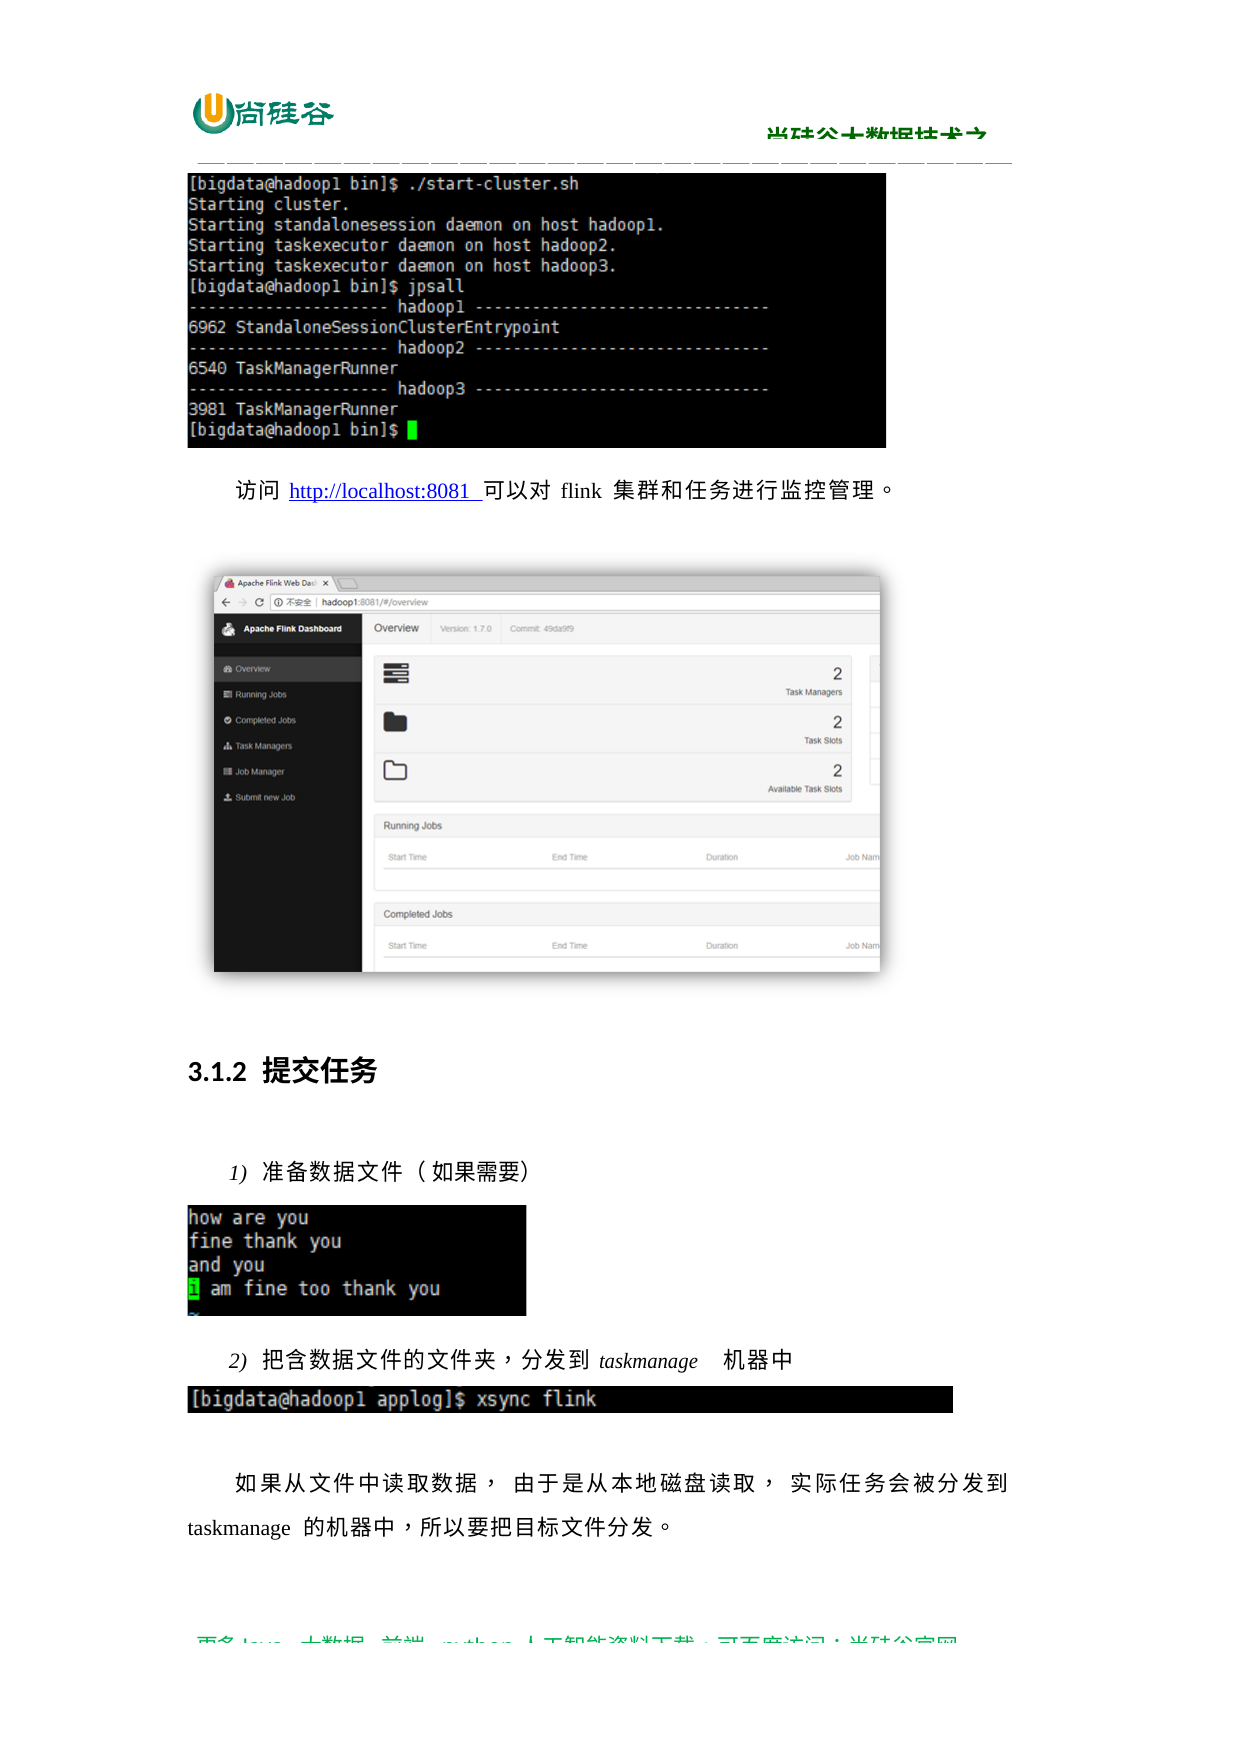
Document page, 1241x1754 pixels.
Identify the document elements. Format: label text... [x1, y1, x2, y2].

picture [187, 173, 887, 448]
subtitle 准备数据文件（ 如果需要） [229, 1156, 1128, 1187]
picture [187, 551, 907, 999]
picture [187, 1205, 527, 1316]
picture [192, 92, 334, 134]
text 访问 http://localhost:8081 可以对 flink 集群和任务进行监控管理。 [236, 475, 1128, 505]
text taskmanage 的机器中，所以要把目标文件分发。 [187, 1511, 1128, 1541]
subtitle 提交任务 [187, 1051, 1128, 1090]
picture [187, 1386, 953, 1413]
text 如果从文件中读取数据， 由于是从本地磁盘读取， 实际任务会被分发到 [236, 1468, 1128, 1498]
list 把含数据文件的文件夹，分发到 taskmanage 机器中 [229, 1344, 1128, 1375]
